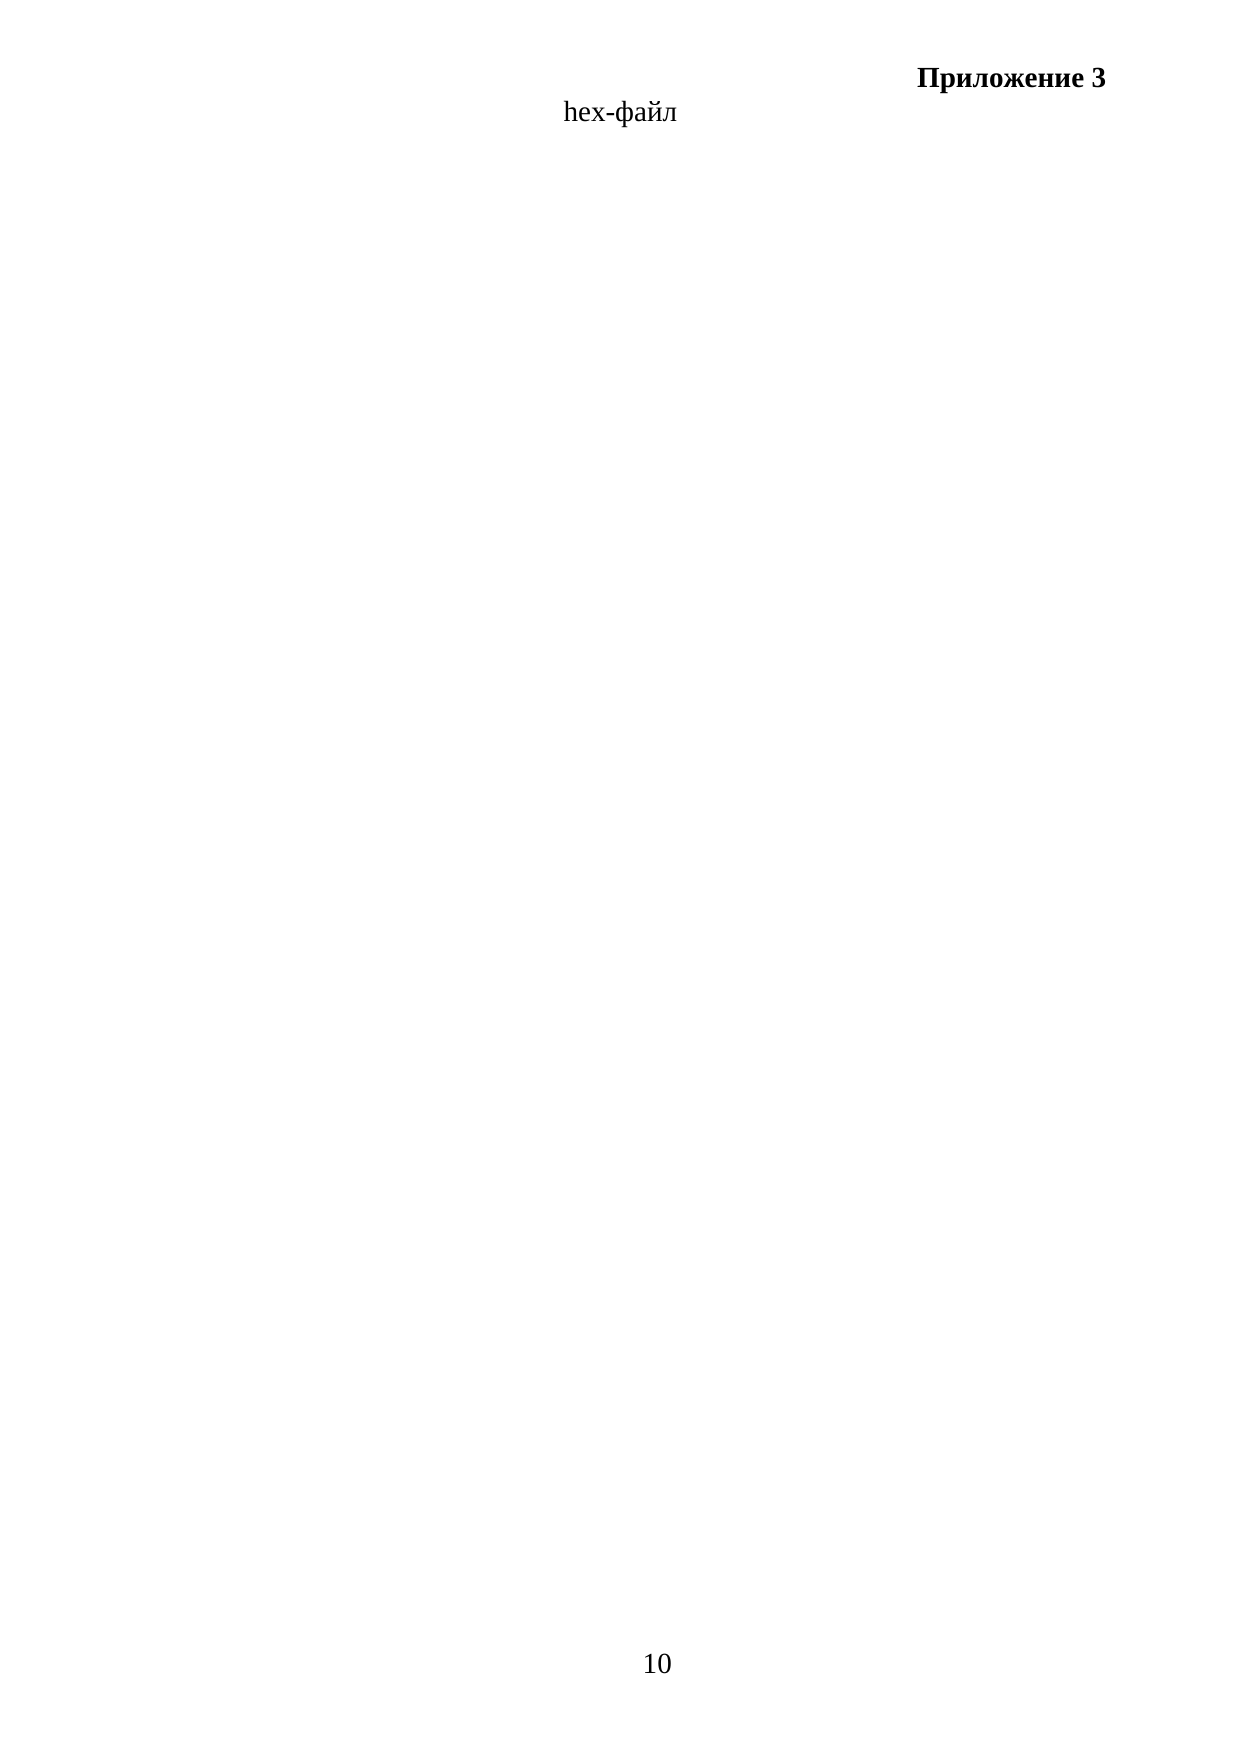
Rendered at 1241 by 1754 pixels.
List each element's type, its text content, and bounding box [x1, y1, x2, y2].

subtitle Приложение 3 hex-файл [59, 60, 1181, 127]
